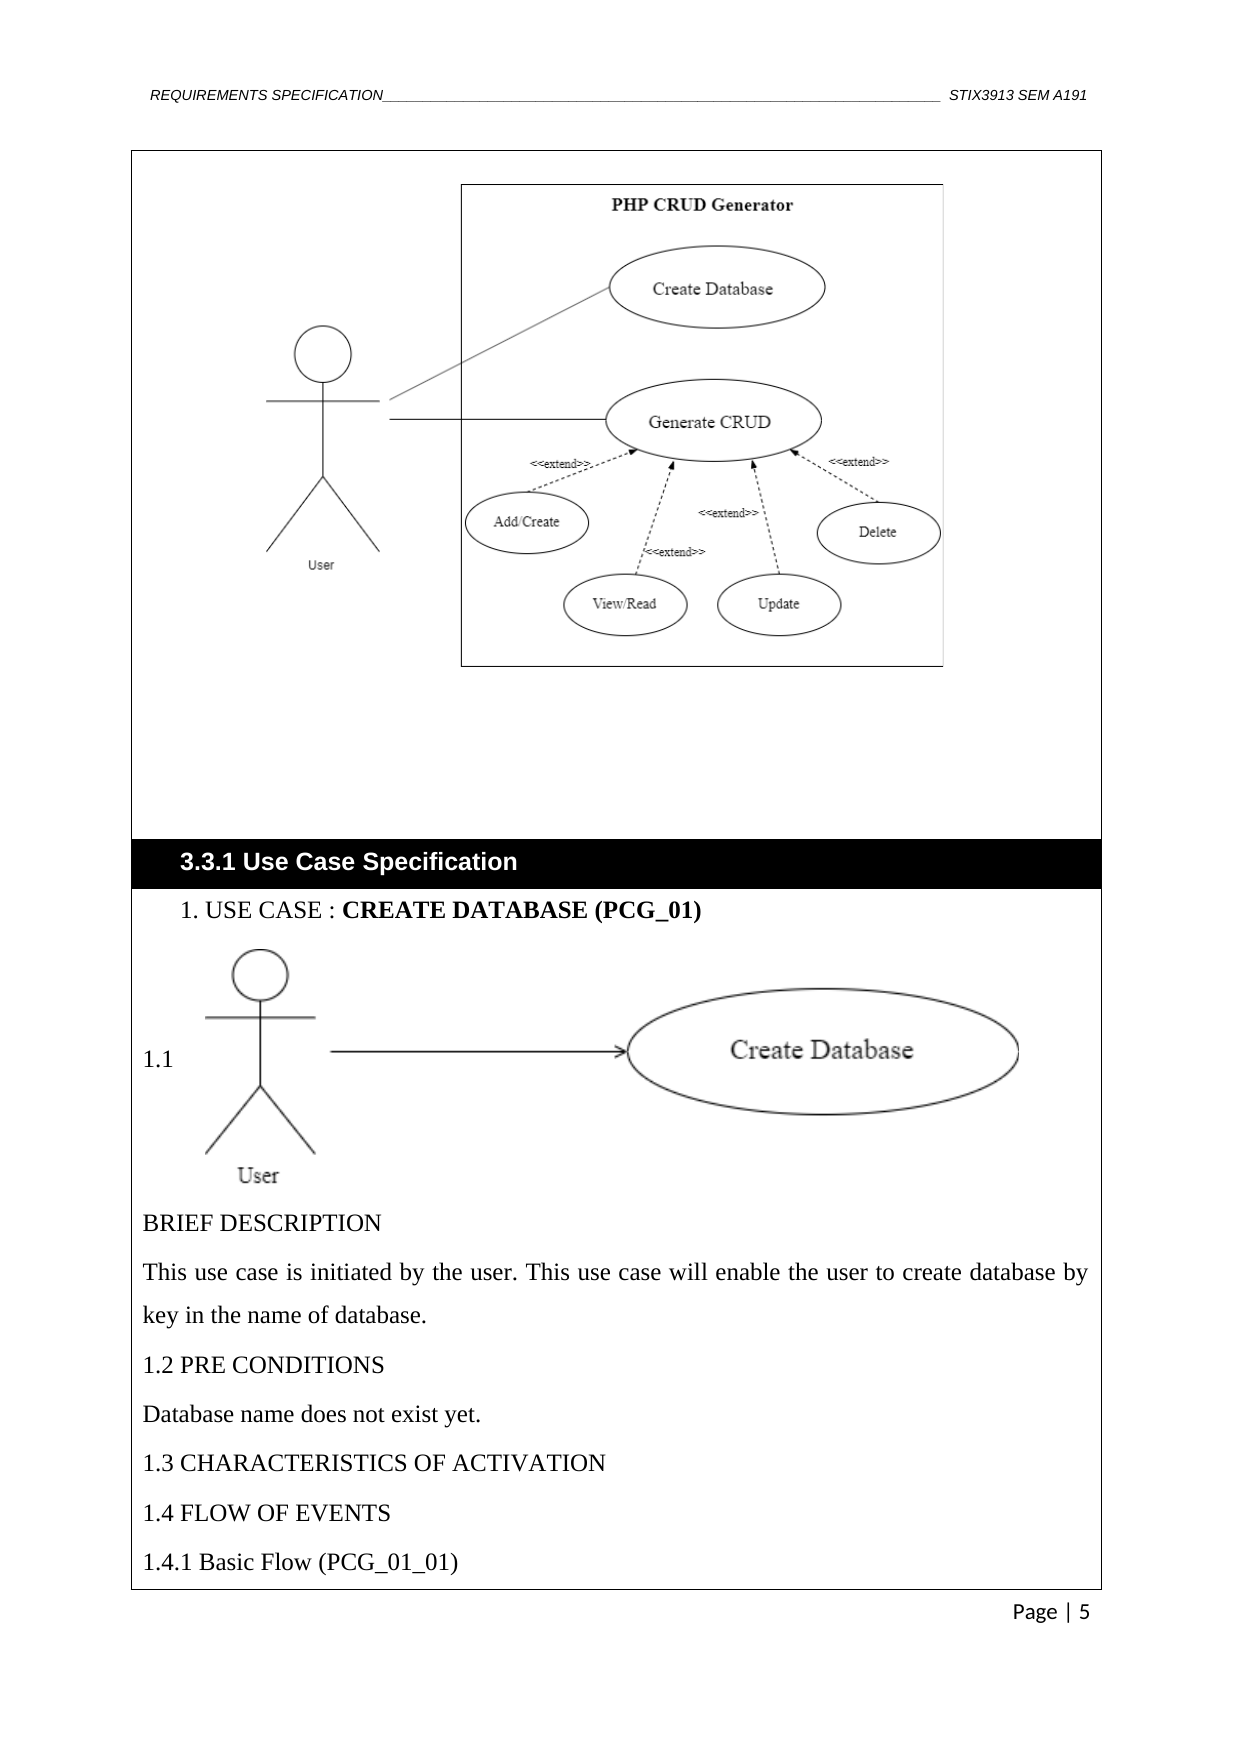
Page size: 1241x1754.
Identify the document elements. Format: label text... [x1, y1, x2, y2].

picture [205, 949, 1019, 1188]
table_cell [132, 889, 1101, 1589]
table_cell 3.3.1 Use Case Specification [132, 840, 1101, 888]
table_cell [132, 151, 1101, 839]
picture [266, 184, 944, 668]
